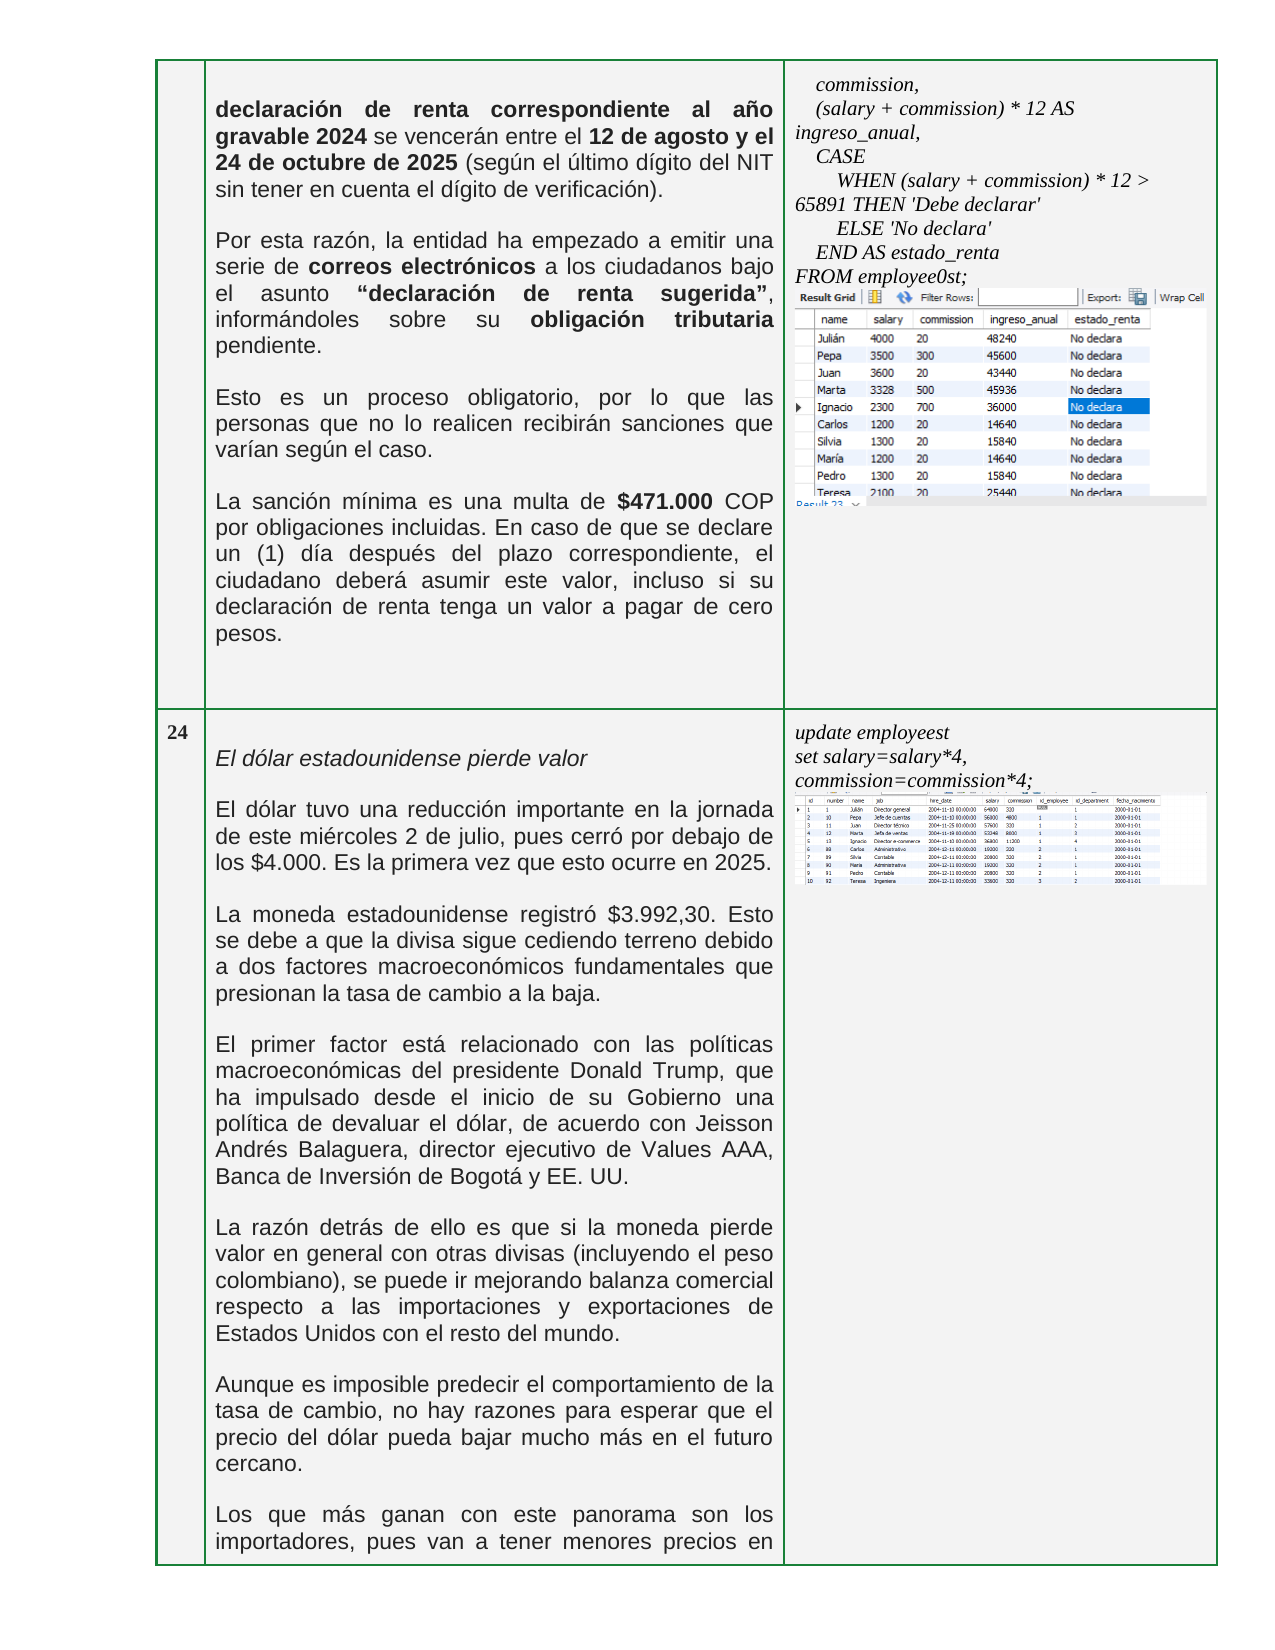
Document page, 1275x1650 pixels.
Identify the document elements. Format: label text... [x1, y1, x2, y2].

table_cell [206, 710, 783, 1564]
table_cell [785, 61, 1216, 708]
table_cell 23 [158, 61, 204, 708]
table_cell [206, 61, 783, 708]
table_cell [785, 710, 1216, 1564]
picture [794, 792, 1207, 885]
picture [794, 288, 1207, 506]
table_cell 24 [158, 710, 204, 1564]
